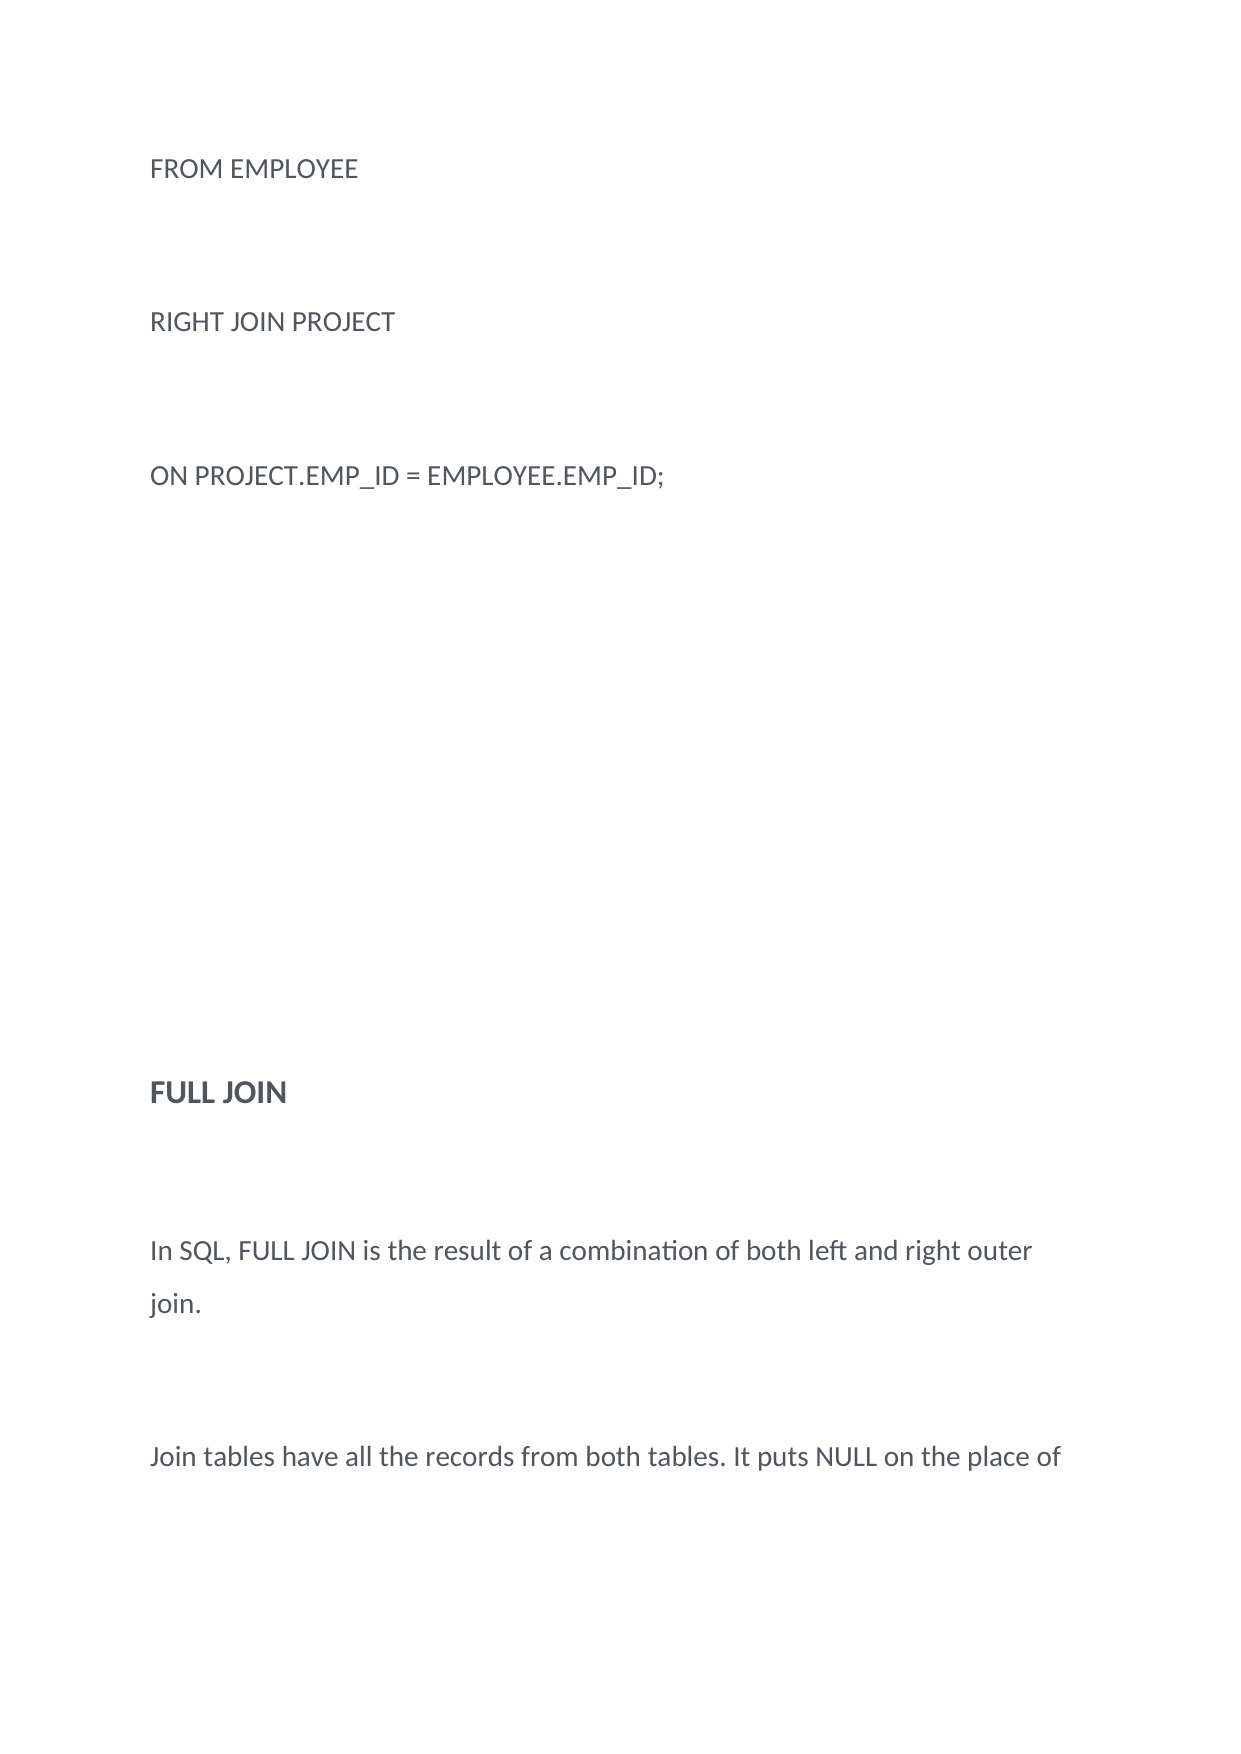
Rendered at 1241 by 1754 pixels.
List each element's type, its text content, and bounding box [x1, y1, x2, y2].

subtitle FULL JOIN [150, 1071, 1090, 1111]
subtitle ON PROJECT.EMP_ID = EMPLOYEE.EMP_ID; [150, 457, 1090, 492]
subtitle Join tables have all the records from both tables. It puts NULL on the place of [150, 1438, 1090, 1474]
subtitle FROM EMPLOYEE [150, 150, 1090, 186]
subtitle RIGHT JOIN PROJECT [150, 303, 1090, 339]
subtitle In SQL, FULL JOIN is the result of a combination of both left and right outer join. [150, 1232, 1090, 1321]
